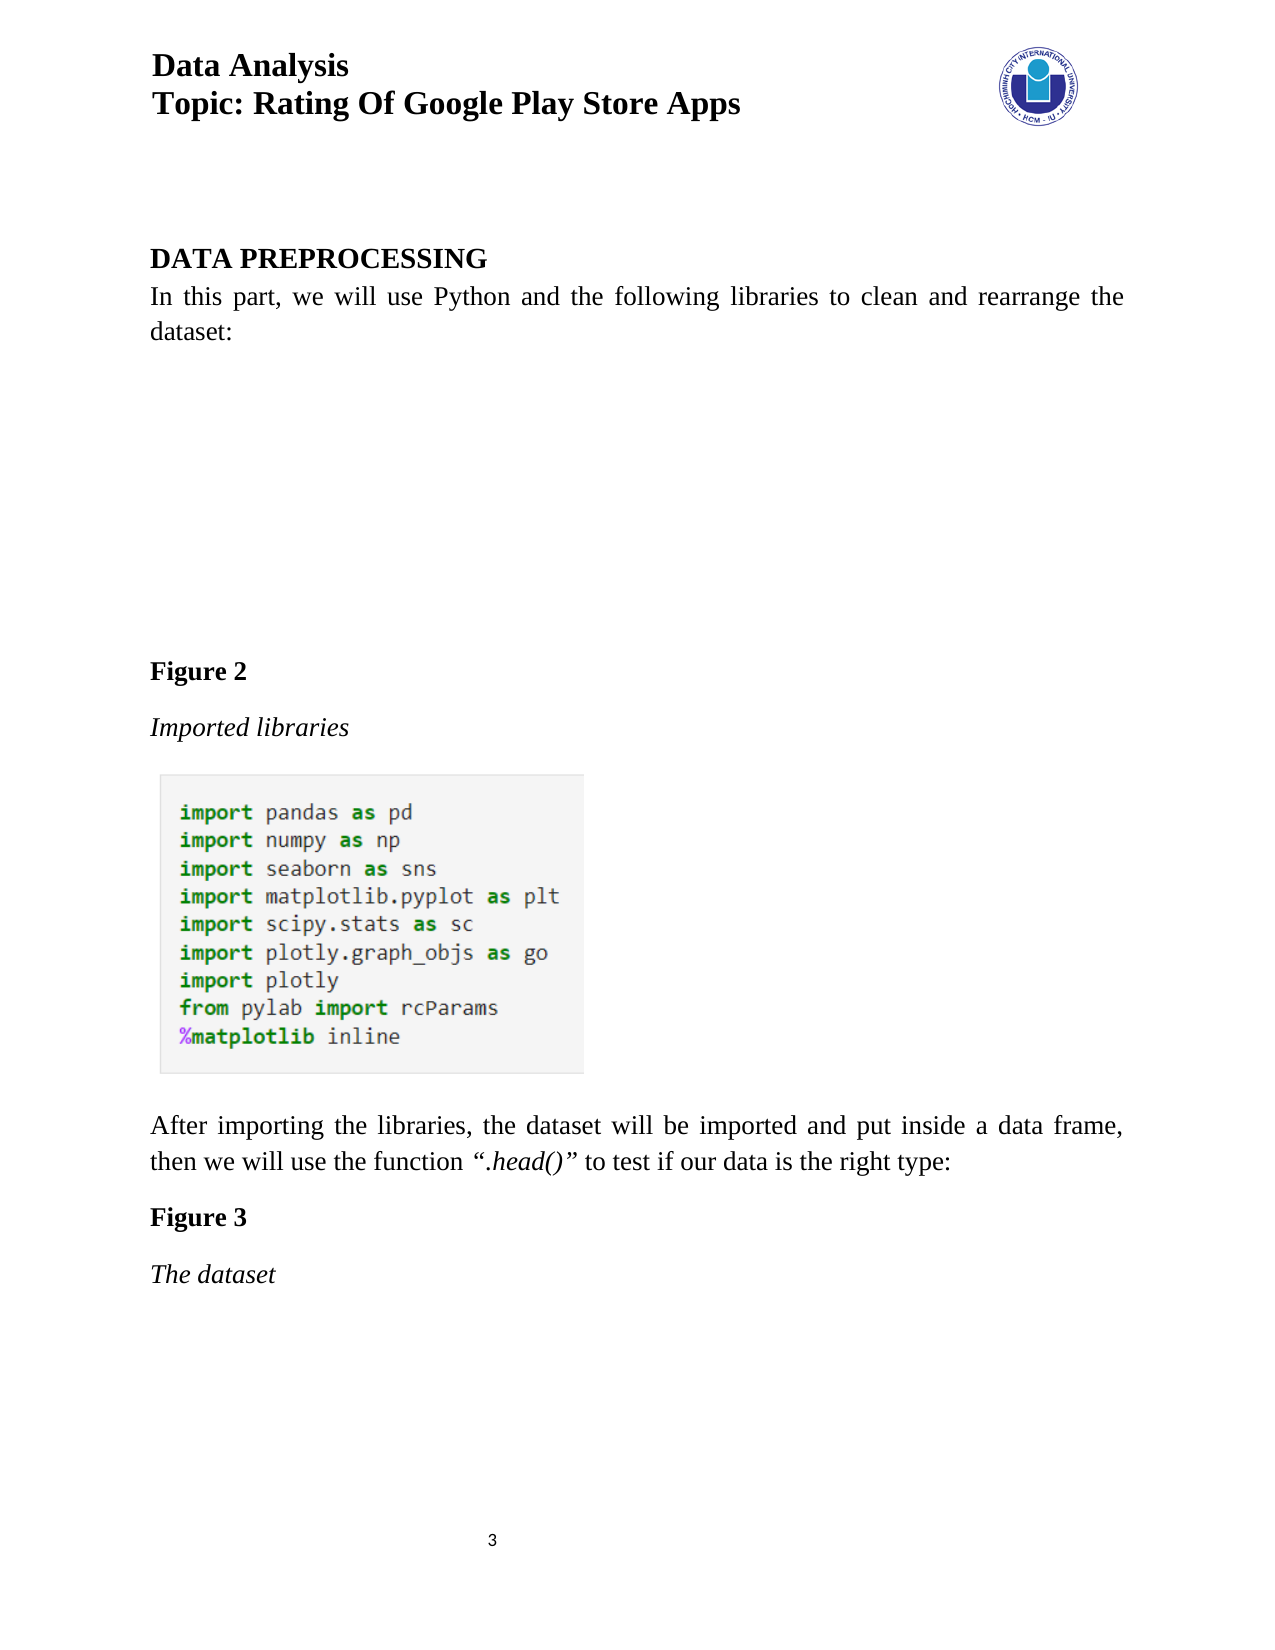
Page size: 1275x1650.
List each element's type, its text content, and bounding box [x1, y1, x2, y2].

picture [996, 45, 1080, 128]
text Figure 3 [150, 1201, 1125, 1232]
subtitle DATA PREPROCESSING [150, 241, 1125, 274]
text After importing the libraries, the dataset will be imported and put inside a data frame, then we will use the function “.head()” to test if our data is the right type: [150, 1109, 1125, 1176]
picture [150, 767, 584, 1084]
text Figure 2 [150, 655, 1125, 686]
text The dataset [150, 1258, 1125, 1289]
text In this part, we will use Python and the following libraries to clean and rearrange the dataset: [150, 279, 1125, 346]
text Imported libraries [150, 711, 1125, 742]
